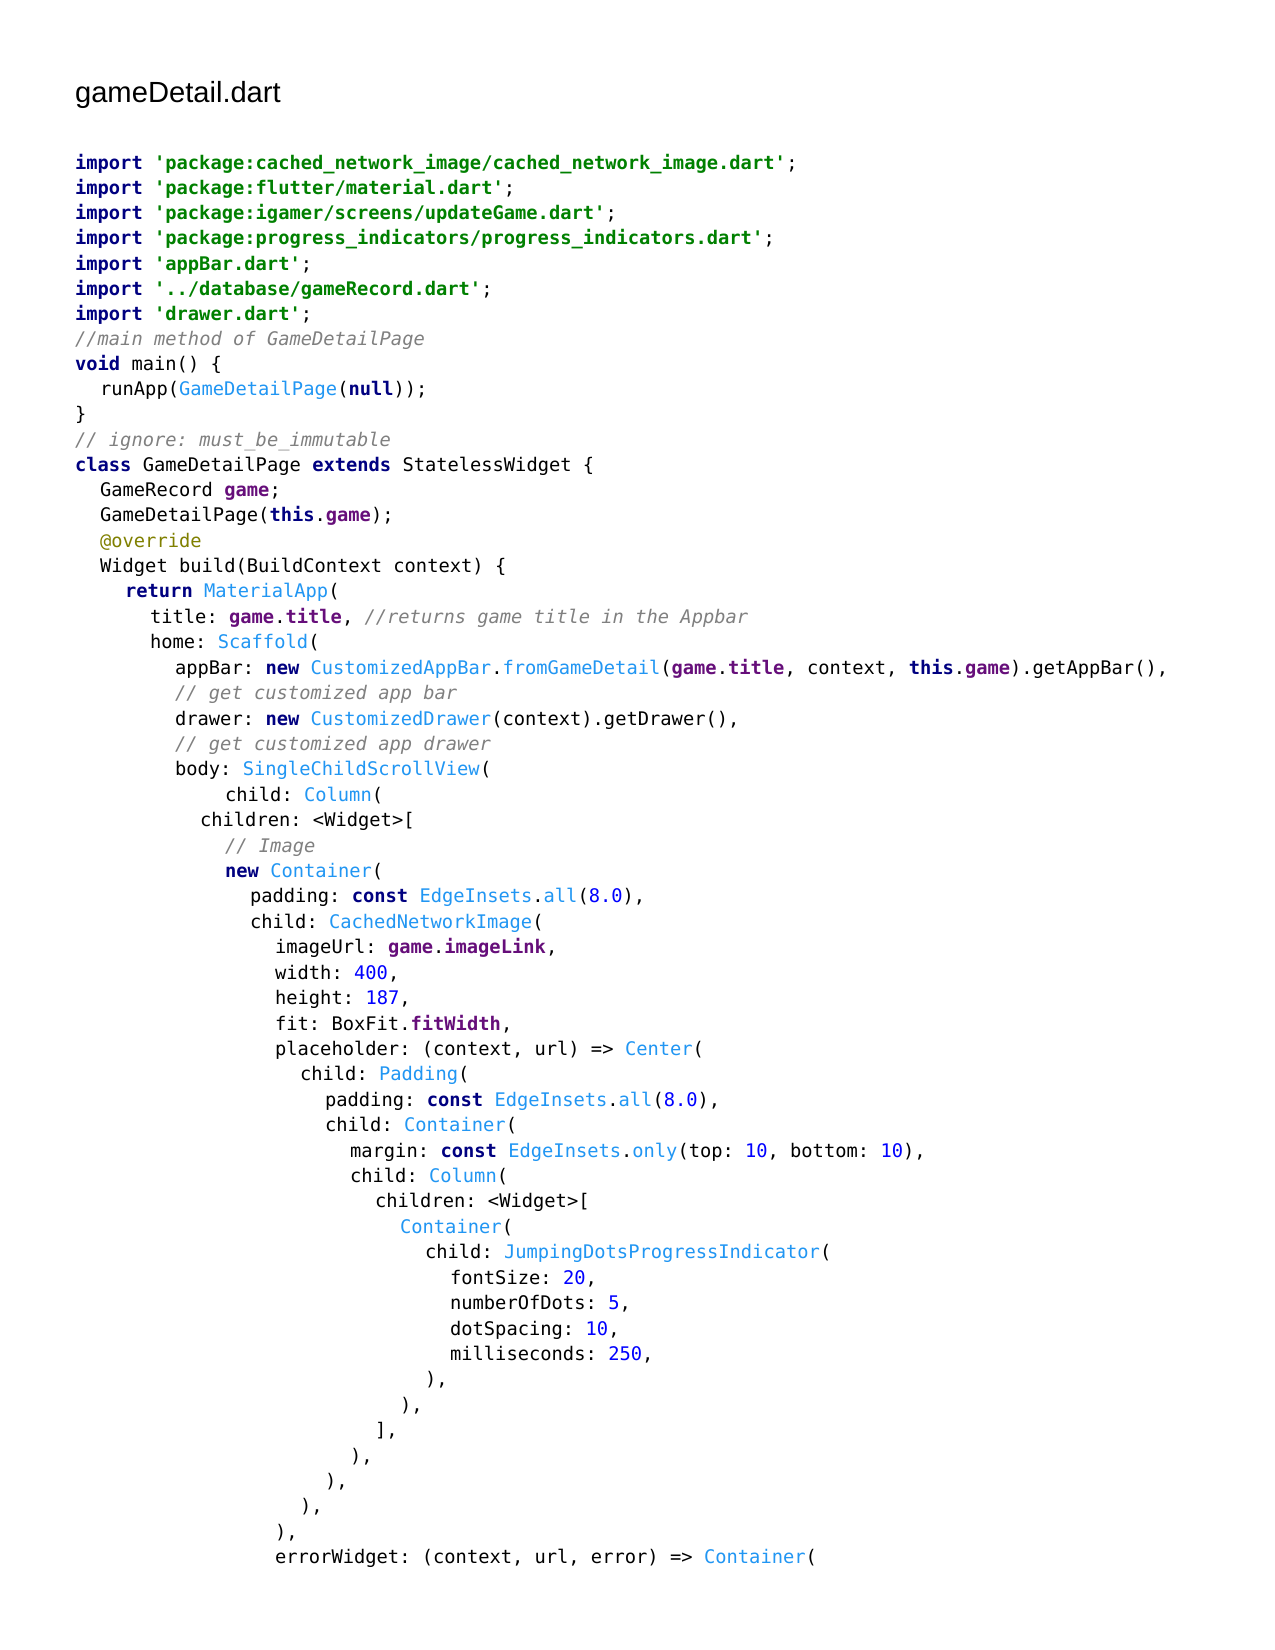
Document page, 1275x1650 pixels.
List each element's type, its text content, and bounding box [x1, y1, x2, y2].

text placeholder: (context, url) => Center( [75, 1038, 1200, 1060]
text fit: BoxFit.fitWidth, [75, 1012, 1200, 1034]
text @override [75, 529, 1200, 551]
text import 'package:flutter/material.dart'; [75, 177, 1200, 199]
text ), [75, 1470, 1200, 1492]
text // get customized app bar [75, 682, 1200, 704]
text // ignore: must_be_immutable [75, 428, 1200, 450]
text //main method of GameDetailPage [75, 328, 1200, 350]
text class GameDetailPage extends StatelessWidget { [75, 454, 1200, 476]
text void main() { [75, 353, 1200, 375]
text numberOfDots: 5, [75, 1292, 1200, 1314]
text home: Scaffold( [75, 631, 1200, 653]
text import 'package:cached_network_image/cached_network_image.dart'; [75, 152, 1200, 174]
text children: <Widget>[ [75, 1190, 1200, 1212]
text import 'drawer.dart'; [75, 303, 1200, 324]
text width: 400, [75, 962, 1200, 983]
text return MaterialApp( [75, 580, 1200, 602]
text GameDetailPage(this.game); [75, 504, 1200, 526]
text child: CachedNetworkImage( [75, 911, 1200, 933]
text ), [75, 1368, 1200, 1390]
text ), [75, 1444, 1200, 1466]
text child: JumpingDotsProgressIndicator( [75, 1241, 1200, 1263]
text GameRecord game; [75, 479, 1200, 501]
text title: game.title, //returns game title in the Appbar [75, 606, 1200, 628]
text child: Padding( [75, 1063, 1200, 1085]
text ], [75, 1419, 1200, 1441]
text fontSize: 20, [75, 1267, 1200, 1288]
text } [75, 403, 1200, 425]
text children: <Widget>[ [75, 809, 1200, 831]
text Container( [75, 1216, 1200, 1238]
text // get customized app drawer [75, 733, 1200, 755]
text new Container( [75, 860, 1200, 882]
text runApp(GameDetailPage(null)); [75, 378, 1200, 400]
text imageUrl: game.imageLink, [75, 936, 1200, 958]
text Widget build(BuildContext context) { [75, 555, 1200, 577]
text padding: const EdgeInsets.all(8.0), [75, 1089, 1200, 1111]
text child: Column( [75, 784, 1200, 806]
text import '../database/gameRecord.dart'; [75, 278, 1200, 299]
text child: Column( [75, 1165, 1200, 1187]
text height: 187, [75, 987, 1200, 1009]
text ), [75, 1394, 1200, 1416]
text margin: const EdgeInsets.only(top: 10, bottom: 10), [75, 1139, 1200, 1161]
text ), [75, 1521, 1200, 1543]
text body: SingleChildScrollView( [75, 758, 1200, 780]
text gameDetail.dart [75, 75, 1200, 108]
text errorWidget: (context, url, error) => Container( [75, 1546, 1200, 1568]
text drawer: new CustomizedDrawer(context).getDrawer(), [75, 707, 1200, 729]
text ), [75, 1495, 1200, 1517]
text dotSpacing: 10, [75, 1317, 1200, 1339]
text padding: const EdgeInsets.all(8.0), [75, 885, 1200, 907]
text import 'appBar.dart'; [75, 252, 1200, 274]
text // Image [75, 834, 1200, 856]
text import 'package:progress_indicators/progress_indicators.dart'; [75, 227, 1200, 249]
text import 'package:igamer/screens/updateGame.dart'; [75, 202, 1200, 224]
text milliseconds: 250, [75, 1343, 1200, 1365]
text appBar: new CustomizedAppBar.fromGameDetail(game.title, context, this.game).getAppBar(), [75, 657, 1200, 678]
text child: Container( [75, 1114, 1200, 1136]
